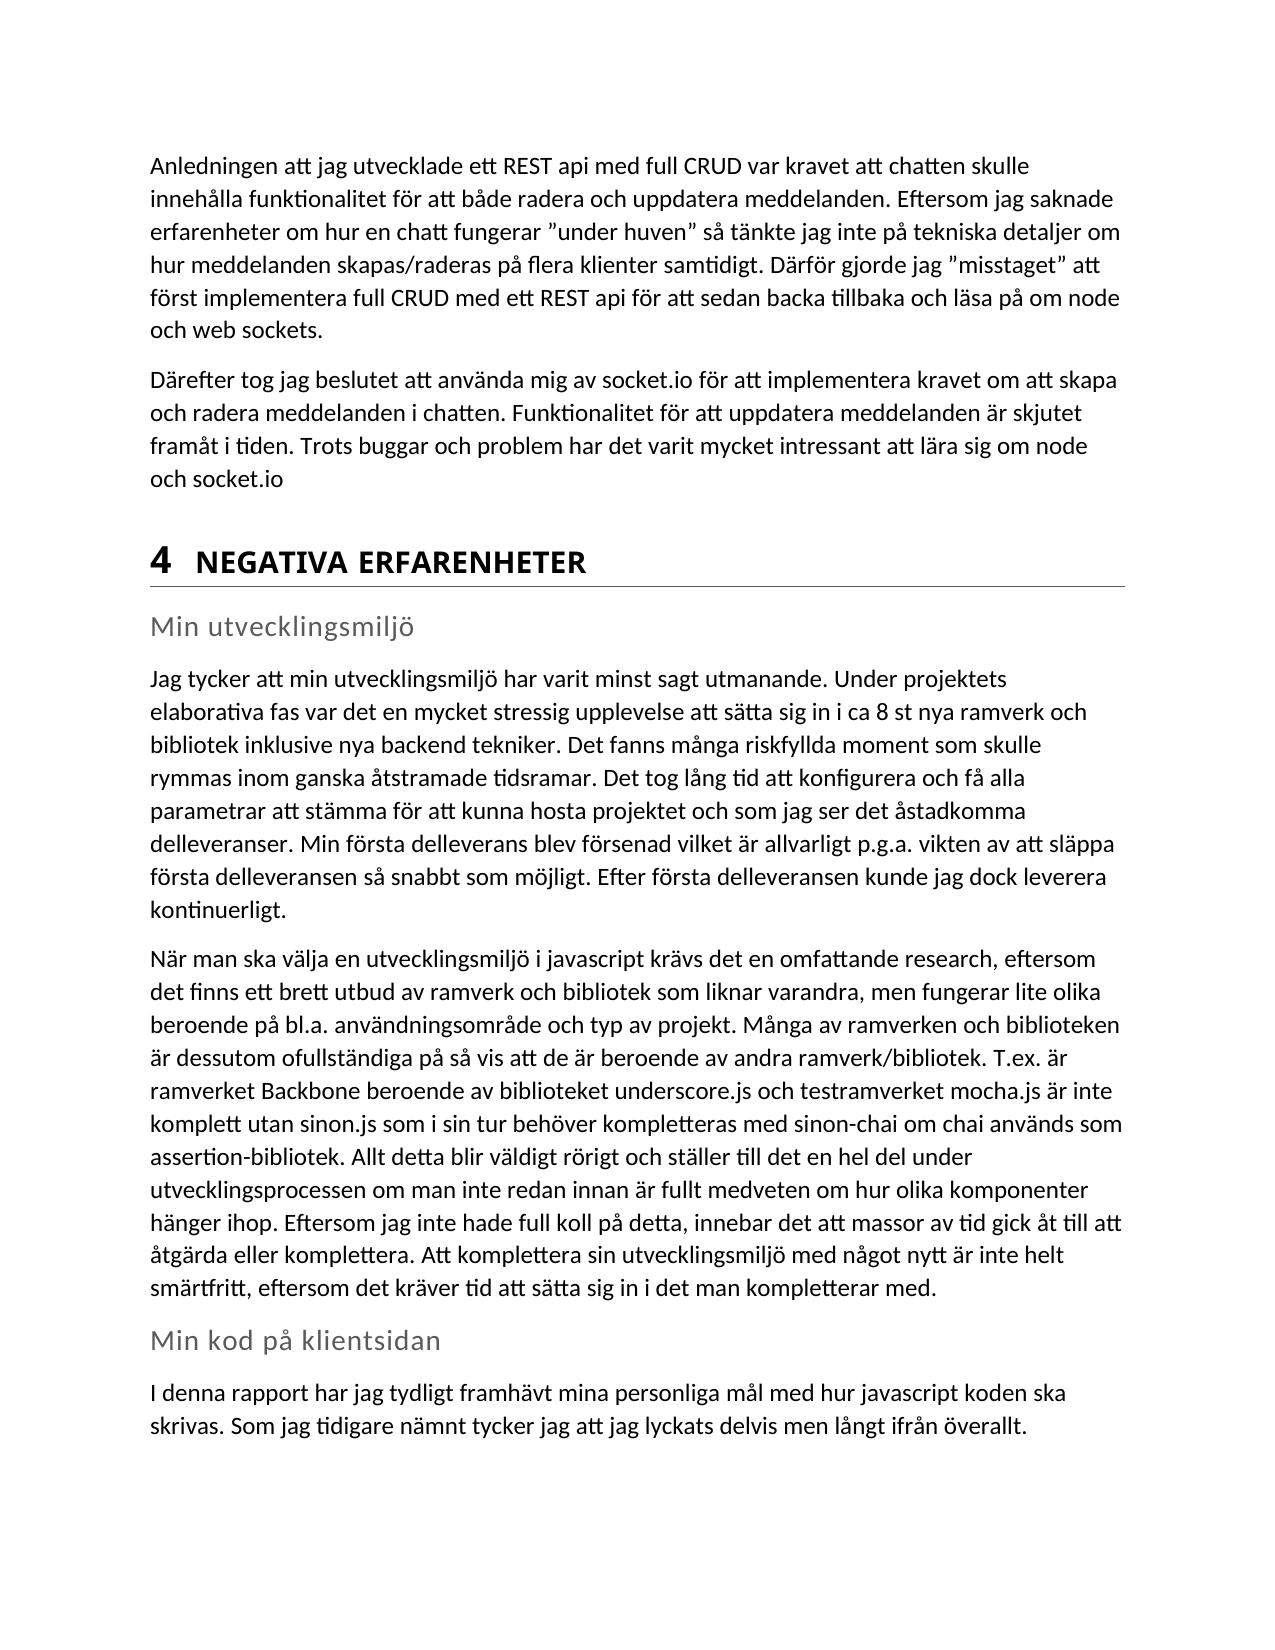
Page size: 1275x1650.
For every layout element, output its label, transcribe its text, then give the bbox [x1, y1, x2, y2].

text Jag tycker att min utvecklingsmiljö har varit minst sagt utmanande. Under projektets elaborativa fas var det en mycket stressig upplevelse att sätta sig in i ca 8 st nya ramverk och bibliotek inklusive nya backend tekniker. Det fanns många riskfyllda moment som skulle rymmas inom ganska åtstramade tidsramar. Det tog lång tid att konfigurera och få alla parametrar att stämma för att kunna hosta projektet och som jag ser det åstadkomma delleveranser. Min första delleverans blev försenad vilket är allvarligt p.g.a. vikten av att släppa första delleveransen så snabbt som möjligt. Efter första delleveransen kunde jag dock leverera kontinuerligt. [150, 663, 1125, 924]
subtitle Min kod på klientsidan [150, 1322, 1125, 1358]
subtitle Min utvecklingsmiljö [150, 608, 1125, 644]
subtitle negativa erfarenheter [150, 533, 1125, 586]
text När man ska välja en utvecklingsmiljö i javascript krävs det en omfattande research, eftersom det finns ett brett utbud av ramverk och bibliotek som liknar varandra, men fungerar lite olika beroende på bl.a. användningsområde och typ av projekt. Många av ramverken och biblioteken är dessutom ofullständiga på så vis att de är beroende av andra ramverk/bibliotek. T.ex. är ramverket Backbone beroende av biblioteket underscore.js och testramverket mocha.js är inte komplett utan sinon.js som i sin tur behöver kompletteras med sinon-chai om chai används som assertion-bibliotek. Allt detta blir väldigt rörigt och ställer till det en hel del under utvecklingsprocessen om man inte redan innan är fullt medveten om hur olika komponenter hänger ihop. Eftersom jag inte hade full koll på detta, innebar det att massor av tid gick åt till att åtgärda eller komplettera. Att komplettera sin utvecklingsmiljö med något nytt är inte helt smärtfritt, eftersom det kräver tid att sätta sig in i det man kompletterar med. [150, 943, 1125, 1303]
text I denna rapport har jag tydligt framhävt mina personliga mål med hur javascript koden ska skrivas. Som jag tidigare nämnt tycker jag att jag lyckats delvis men långt ifrån överallt. [150, 1377, 1125, 1441]
